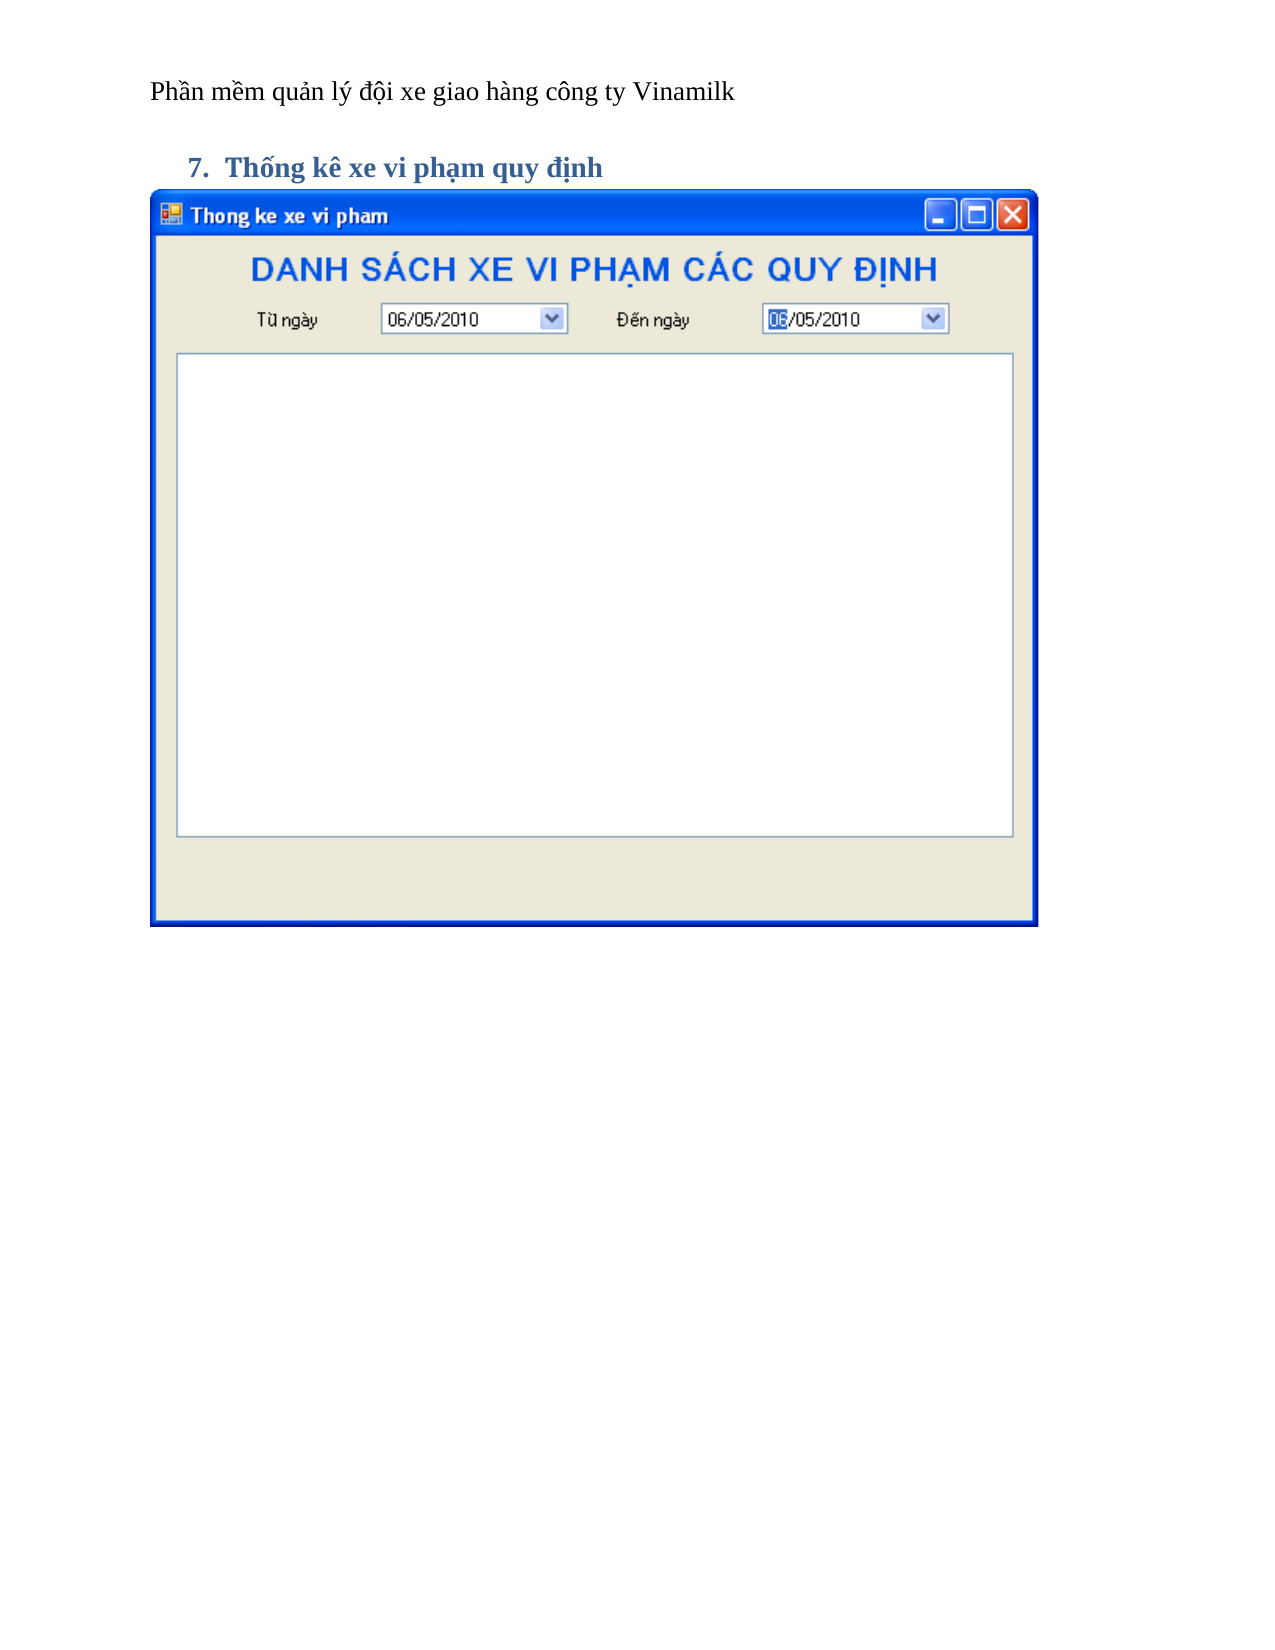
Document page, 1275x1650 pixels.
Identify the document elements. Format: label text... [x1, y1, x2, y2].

subtitle Thống kê xe vi phạm quy định [187, 150, 1125, 184]
picture [150, 189, 1039, 927]
